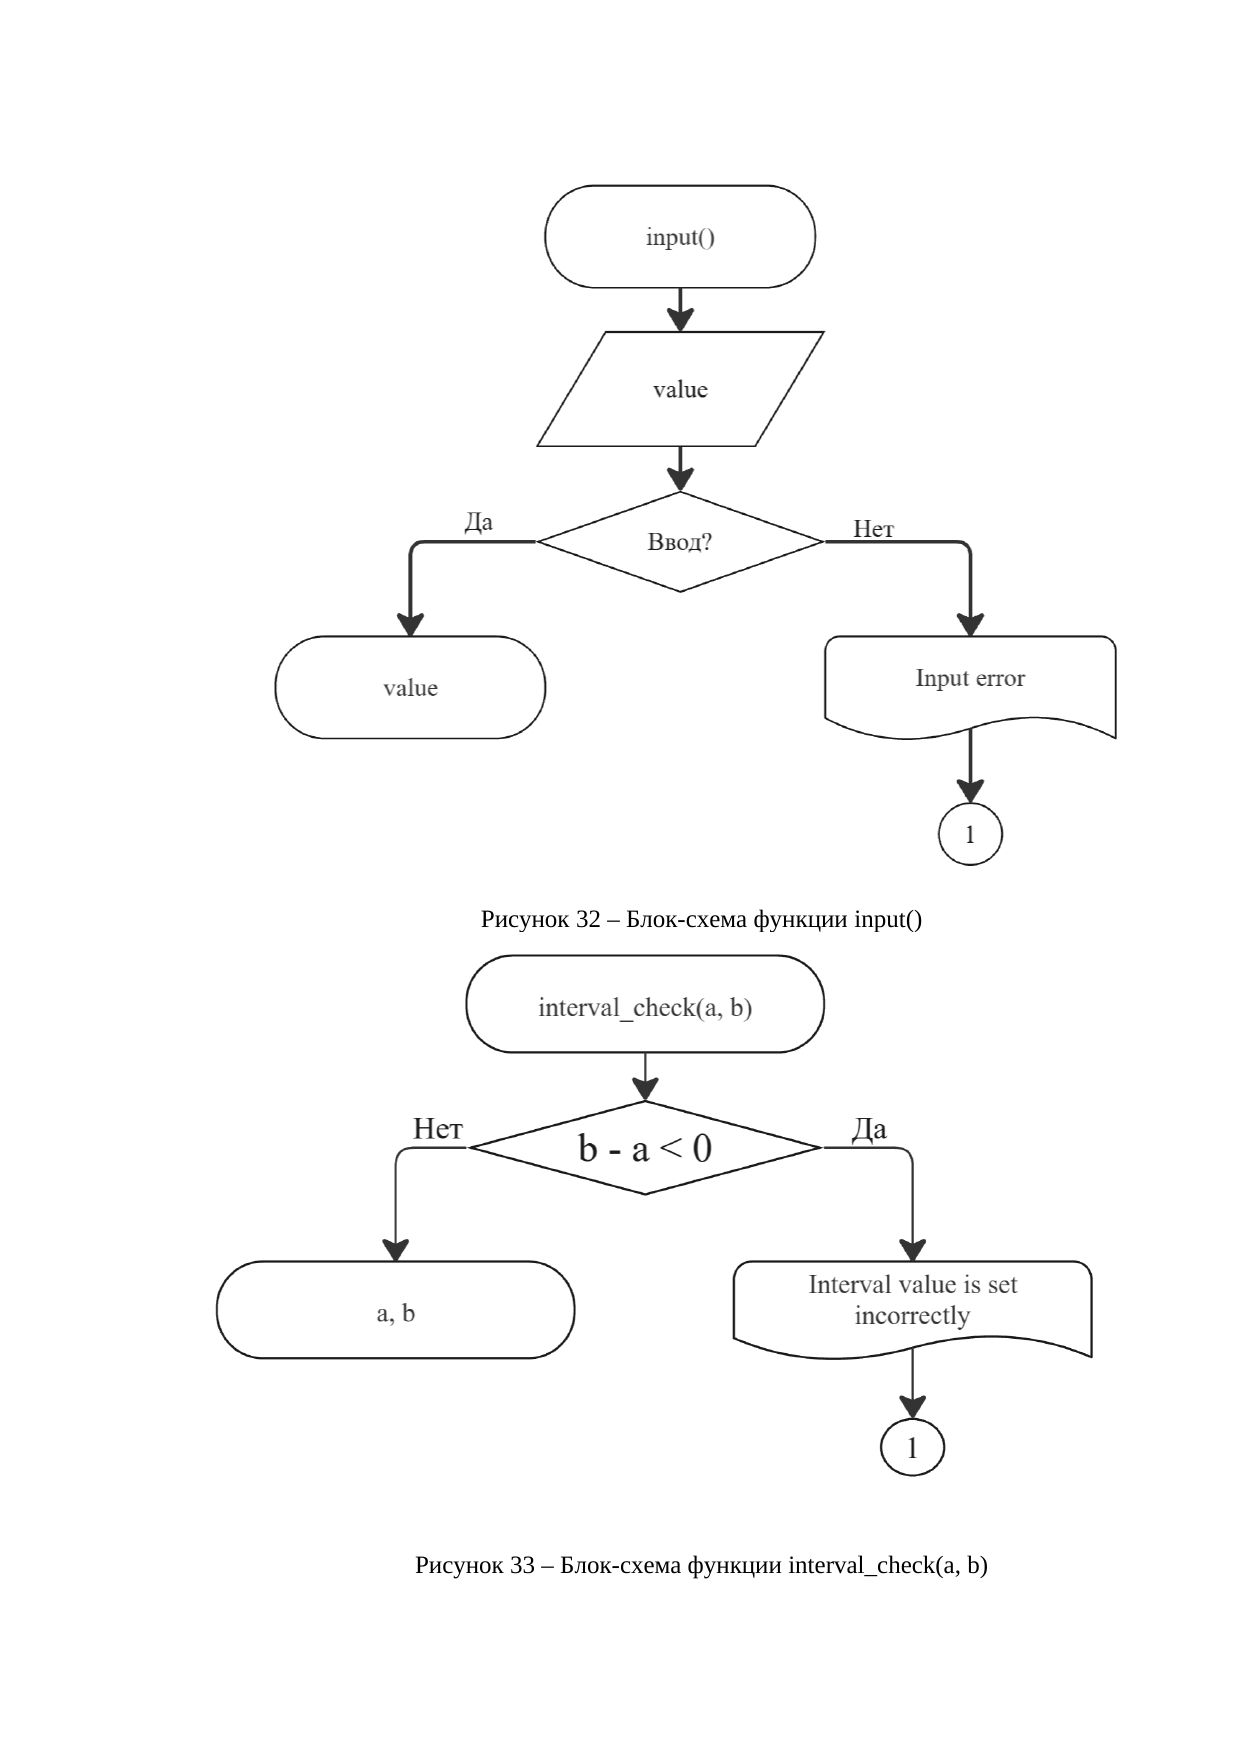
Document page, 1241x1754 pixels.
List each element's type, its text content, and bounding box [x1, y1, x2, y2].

picture [177, 932, 1152, 1534]
text Рисунок 33 – Блок-схема функции interval_check(a, b) [177, 1550, 1152, 1579]
picture [177, 118, 1152, 887]
